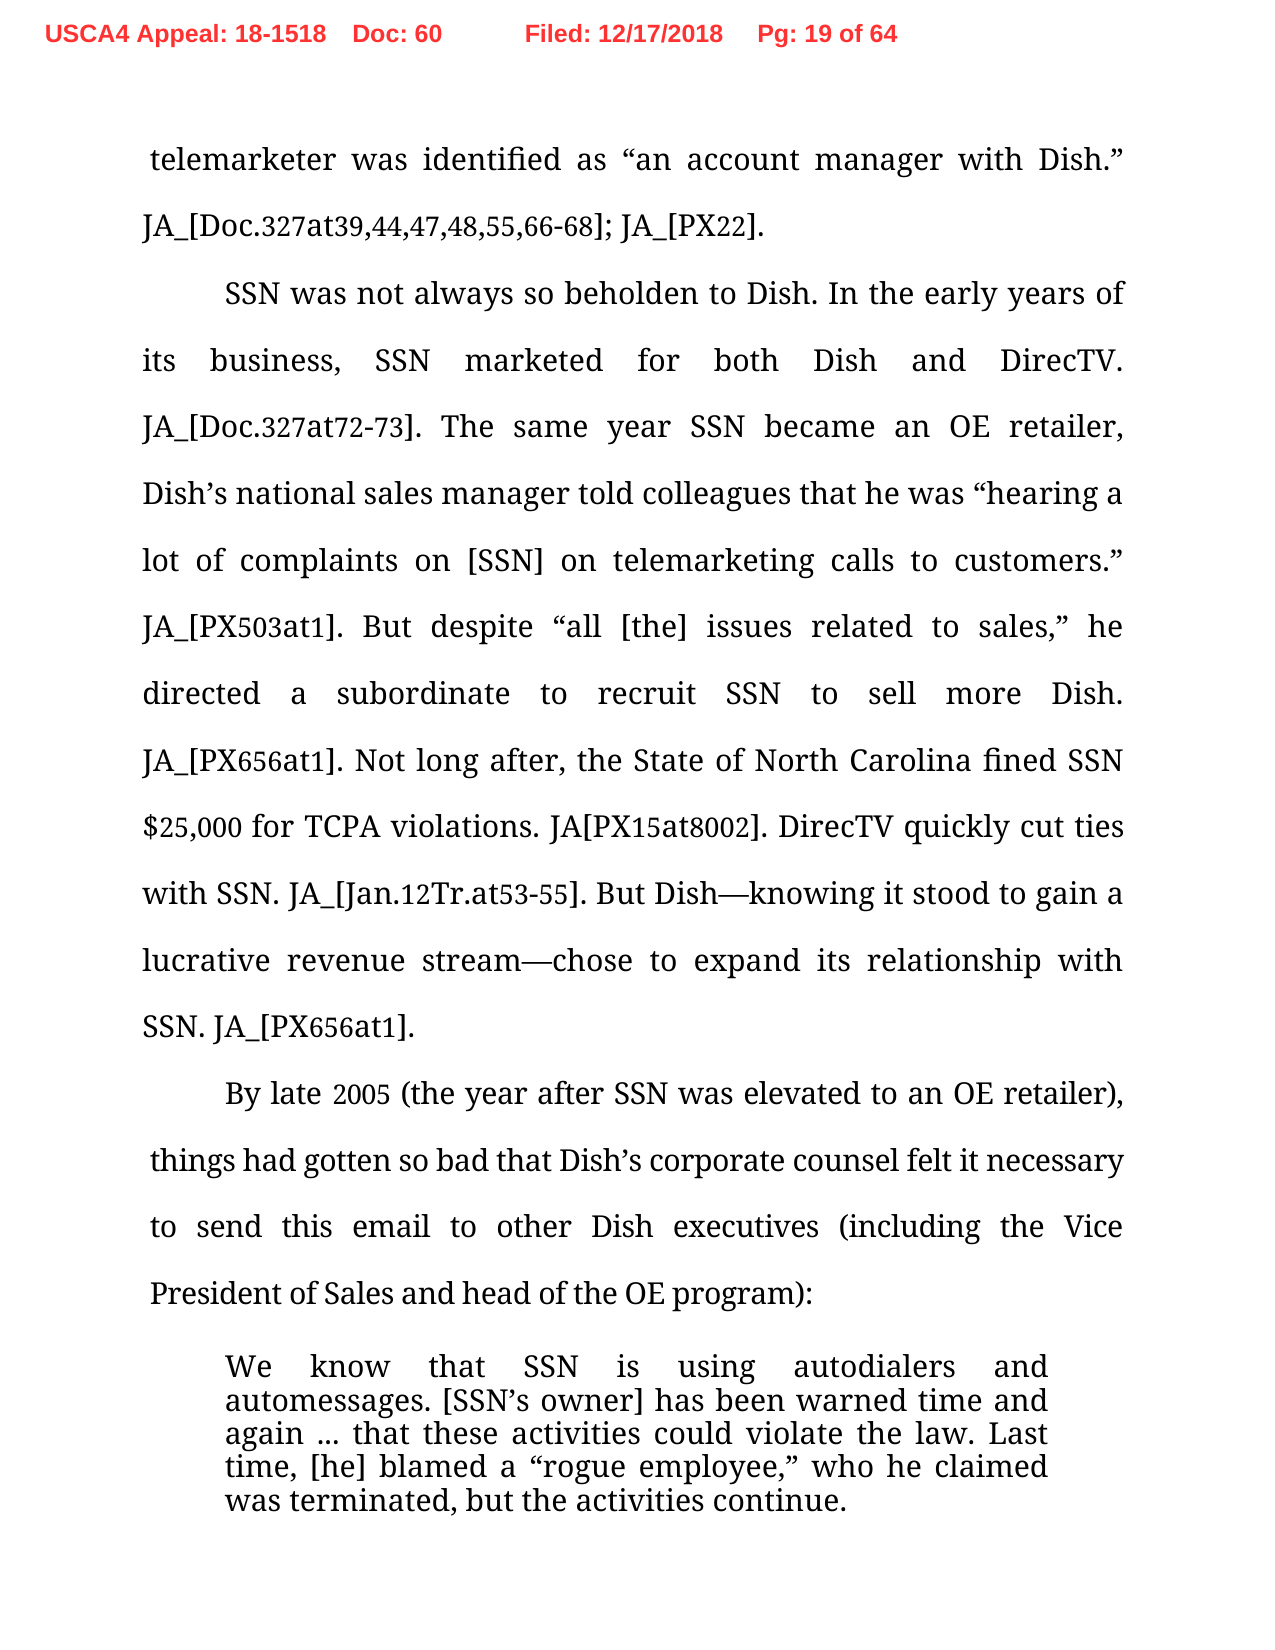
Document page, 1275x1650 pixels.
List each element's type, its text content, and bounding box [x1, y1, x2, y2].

text SSN was not always so beholden to Dish. In the early years of its business, SSN marketed for both Dish and DirecTV. JA_[Doc.327at72-73]. The same year SSN became an OE retailer, Dish’s national sales manager told colleagues that he was “hearing a lot of complaints on [SSN] on telemarketing calls to customers.” JA_[PX503at1]. But despite “all [the] issues related to sales,” he directed a subordinate to recruit SSN to sell more Dish. JA_[PX656at1]. Not long after, the State of North Carolina fined SSN $25,000 for TCPA violations. JA[PX15at8002]. DirecTV quickly cut ties with SSN. JA_[Jan.12Tr.at53-55]. But Dish—knowing it stood to gain a lucrative revenue stream—chose to expand its relationship with SSN. JA_[PX656at1]. [142, 251, 1124, 1051]
text USCA4 Appeal: 18-1518 Doc: 60 Filed: 12/17/2018 Pg: 19 of 64 [44, 20, 1147, 48]
text By late 2005 (the year after SSN was elevated to an OE retailer), things had gotten so bad that Dish’s corporate counsel felt it necessary to send this email to other Dish executives (including the Vice President of Sales and head of the OE program): [149, 1051, 1124, 1318]
text We know that SSN is using autodialers and automessages. [SSN’s owner] has been warned time and again ... that these activities could violate the law. Last time, [he] blamed a “rogue employee,” who he claimed was terminated, but the activities continue. [224, 1351, 1049, 1518]
text telemarketer was identified as “an account manager with Dish.” JA_[Doc.327at39,44,47,48,55,66-68]; JA_[PX22]. [142, 117, 1124, 250]
